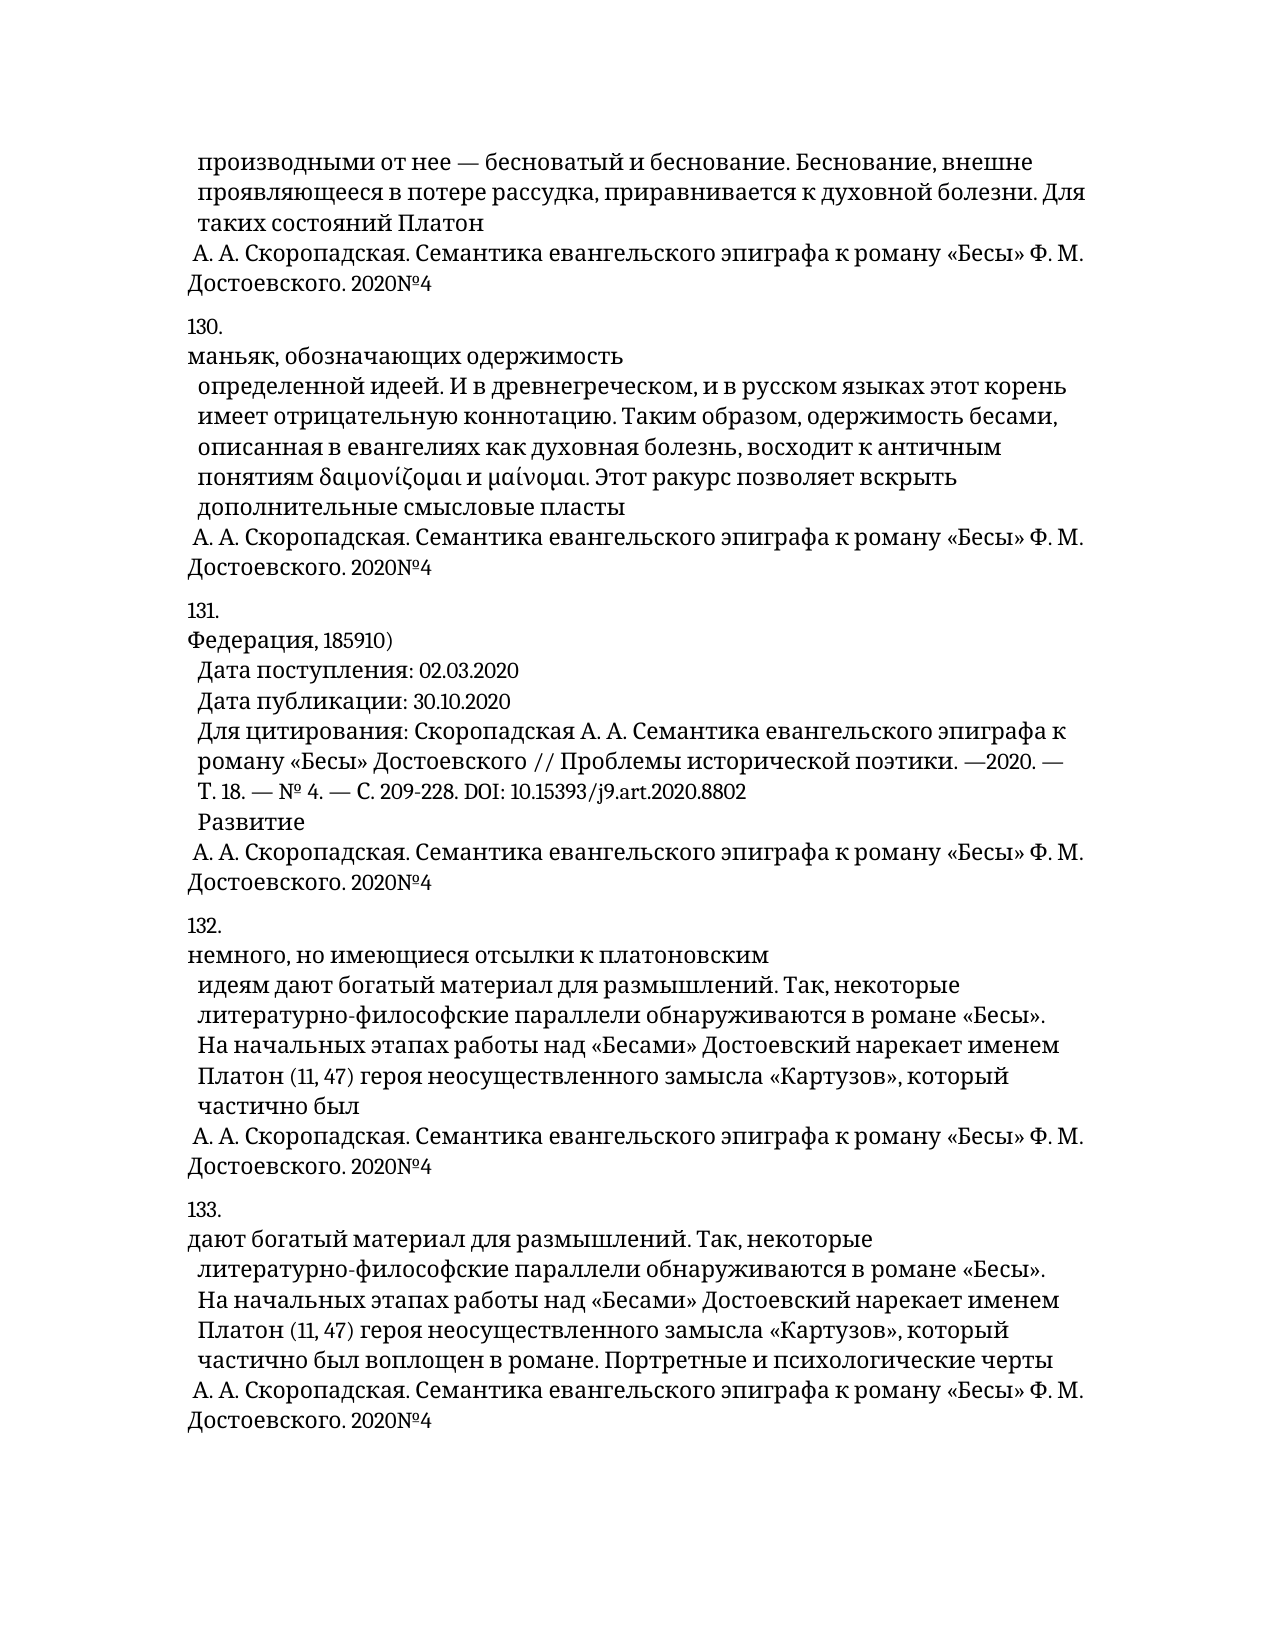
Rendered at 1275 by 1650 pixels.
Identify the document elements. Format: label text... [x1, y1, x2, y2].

text 130. маньяк, обозначающих одержимость определенной идеей. И в древнегреческом, и в русском языках этот корень имеет отрицательную коннотацию. Таким образом, одержимость бесами, описанная в евангелиях как духовная болезнь, восходит к античным понятиям δαιμονίζομαι и μαίνομαι. Этот ракурс позволяет вскрыть дополнительные смысловые пласты А. А. Скоропадская. Семантика евангельского эпиграфа к роману «Бесы» Ф. М. Достоевского. 2020№4 [187, 313, 1087, 582]
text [187, 150, 1087, 297]
text 133. дают богатый материал для размышлений. Так, некоторые литературно-философские параллели обнаруживаются в романе «Бесы». На начальных этапах работы над «Бесами» Достоевский нарекает именем Платон (11, 47) героя неосуществленного замысла «Картузов», который частично был воплощен в романе. Портретные и психологические черты А. А. Скоропадская. Семантика евангельского эпиграфа к роману «Бесы» Ф. М. Достоевского. 2020№4 [187, 1197, 1087, 1435]
text 132. немного, но имеющиеся отсылки к платоновским идеям дают богатый материал для размышлений. Так, некоторые литературно-философские параллели обнаруживаются в романе «Бесы». На начальных этапах работы над «Бесами» Достоевский нарекает именем Платон (11, 47) героя неосуществленного замысла «Картузов», который частично был А. А. Скоропадская. Семантика евангельского эпиграфа к роману «Бесы» Ф. М. Достоевского. 2020№4 [187, 912, 1087, 1181]
text 131. Федерация, 185910) Дата поступления: 02.03.2020 Дата публикации: 30.10.2020 Для цитирования: Скоропадская А. А. Семантика евангельского эпиграфа к роману «Бесы» Достоевского // Проблемы исторической поэтики. —2020. — Т. 18. — № 4. — С. 209-228. DOI: 10.15393/j9.art.2020.8802 Развитие А. А. Скоропадская. Семантика евангельского эпиграфа к роману «Бесы» Ф. М. Достоевского. 2020№4 [187, 598, 1087, 896]
